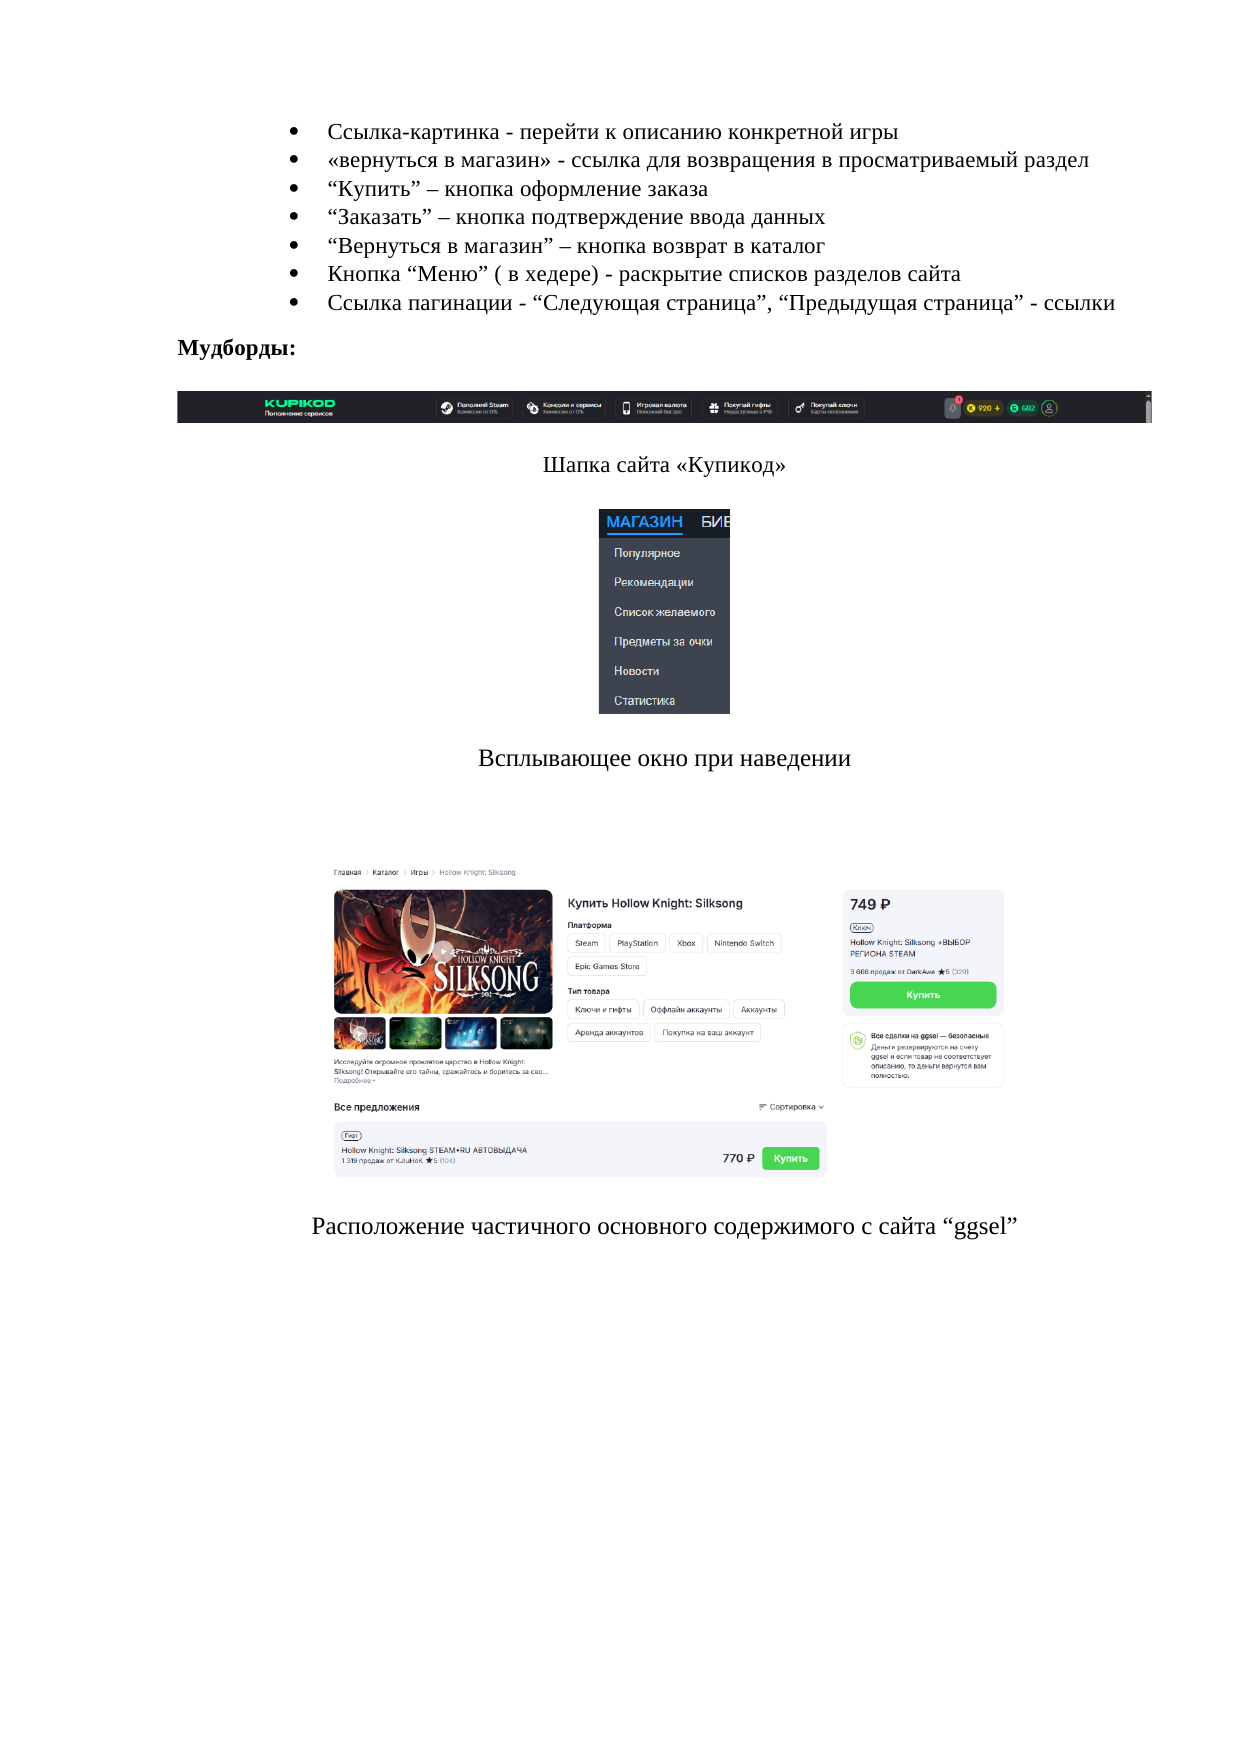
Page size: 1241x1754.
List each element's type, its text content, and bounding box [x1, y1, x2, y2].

list Ссылка-картинка - перейти к описанию конкретной игры [290, 118, 1152, 144]
list “Вернуться в магазин” – кнопка возврат в каталог [290, 232, 1152, 258]
list “Купить” – кнопка оформление заказа [290, 175, 1152, 201]
text Шапка сайта «Купикод» [177, 452, 1152, 478]
text Всплывающее окно при наведении [177, 743, 1152, 772]
list «вернуться в магазин» - ссылка для возвращения в просматриваемый раздел [290, 147, 1152, 173]
list “Заказать” – кнопка подтверждение ввода данных [290, 203, 1152, 230]
picture [315, 858, 1014, 1182]
text Мудборды: [177, 334, 1152, 360]
list Кнопка “Меню” ( в хедере) - раскрытие списков разделов сайта [290, 260, 1152, 287]
picture [177, 391, 1152, 423]
picture [598, 509, 730, 714]
list Ссылка пагинации - “Следующая страница”, “Предыдущая страница” - ссылки [290, 289, 1152, 315]
text Расположение частичного основного содержимого с сайта “ggsel” [177, 1211, 1152, 1239]
